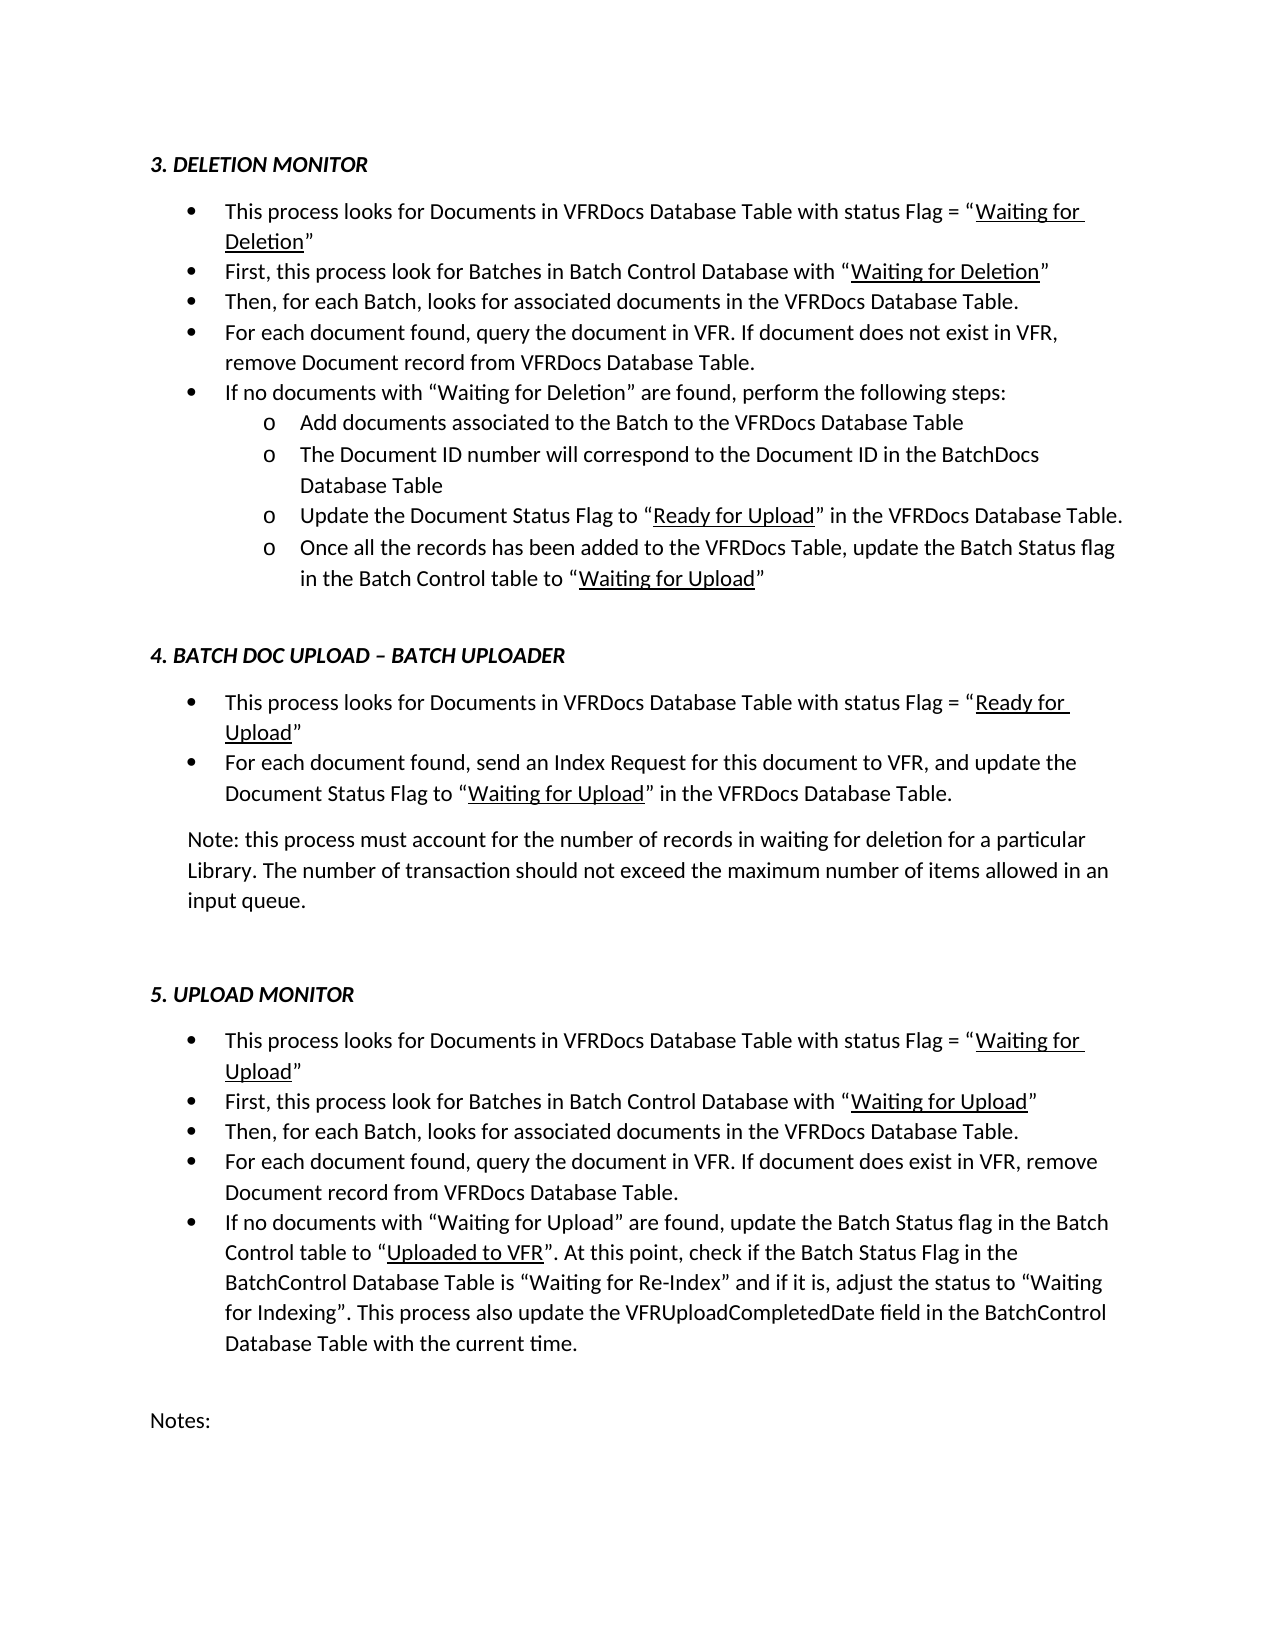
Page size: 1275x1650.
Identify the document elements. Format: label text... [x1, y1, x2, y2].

list Add documents associated to the Batch to the VFRDocs Database Table [262, 408, 1125, 437]
list For each document found, send an Index Request for this document to VFR, and update the Document Status Flag to “Waiting for Upload” in the VFRDocs Database Table. [187, 748, 1125, 807]
text 5. UPLOAD MONITOR [150, 980, 1125, 1008]
list This process looks for Documents in VFRDocs Database Table with status Flag = “Waiting for Upload” [187, 1027, 1125, 1085]
list This process looks for Documents in VFRDocs Database Table with status Flag = “Waiting for Deletion” [187, 197, 1125, 255]
text 4. BATCH DOC UPLOAD – BATCH UPLOADER [150, 641, 1125, 669]
list The Document ID number will correspond to the Document ID in the BatchDocs Database Table [262, 440, 1125, 499]
list If no documents with “Waiting for Upload” are found, update the Batch Status flag in the Batch Control table to “Uploaded to VFR”. At this point, check if the Batch Status Flag in the BatchControl Database Table is “Waiting for Re-Index” and if it is, adjust the status to “Waiting for Indexing”. This process also update the VFRUploadCompletedDate field in the BatchControl Database Table with the current time. [187, 1208, 1125, 1357]
list This process looks for Documents in VFRDocs Database Table with status Flag = “Ready for Upload” [187, 688, 1125, 746]
list First, this process look for Batches in Batch Control Database with “Waiting for Upload” [187, 1087, 1125, 1115]
list For each document found, query the document in VFR. If document does exist in VFR, remove Document record from VFRDocs Database Table. [187, 1147, 1125, 1206]
list Once all the records has been added to the VFRDocs Table, update the Batch Status flag in the Batch Control table to “Waiting for Upload” [262, 533, 1125, 592]
list Update the Document Status Flag to “Ready for Upload” in the VFRDocs Database Table. [262, 501, 1125, 531]
list Then, for each Batch, looks for associated documents in the VFRDocs Database Table. [187, 287, 1125, 316]
text 3. DELETION MONITOR [150, 150, 1125, 178]
list For each document found, query the document in VFR. If document does not exist in VFR, remove Document record from VFRDocs Database Table. [187, 318, 1125, 376]
list If no documents with “Waiting for Deletion” are found, perform the following steps: [187, 378, 1125, 406]
text Note: this process must account for the number of records in waiting for deletion for a particular Library. The number of transaction should not exceed the maximum number of items allowed in an input queue. [187, 826, 1125, 914]
list Then, for each Batch, looks for associated documents in the VFRDocs Database Table. [187, 1117, 1125, 1145]
list First, this process look for Batches in Batch Control Database with “Waiting for Deletion” [187, 257, 1125, 285]
text Notes: [150, 1406, 1125, 1434]
